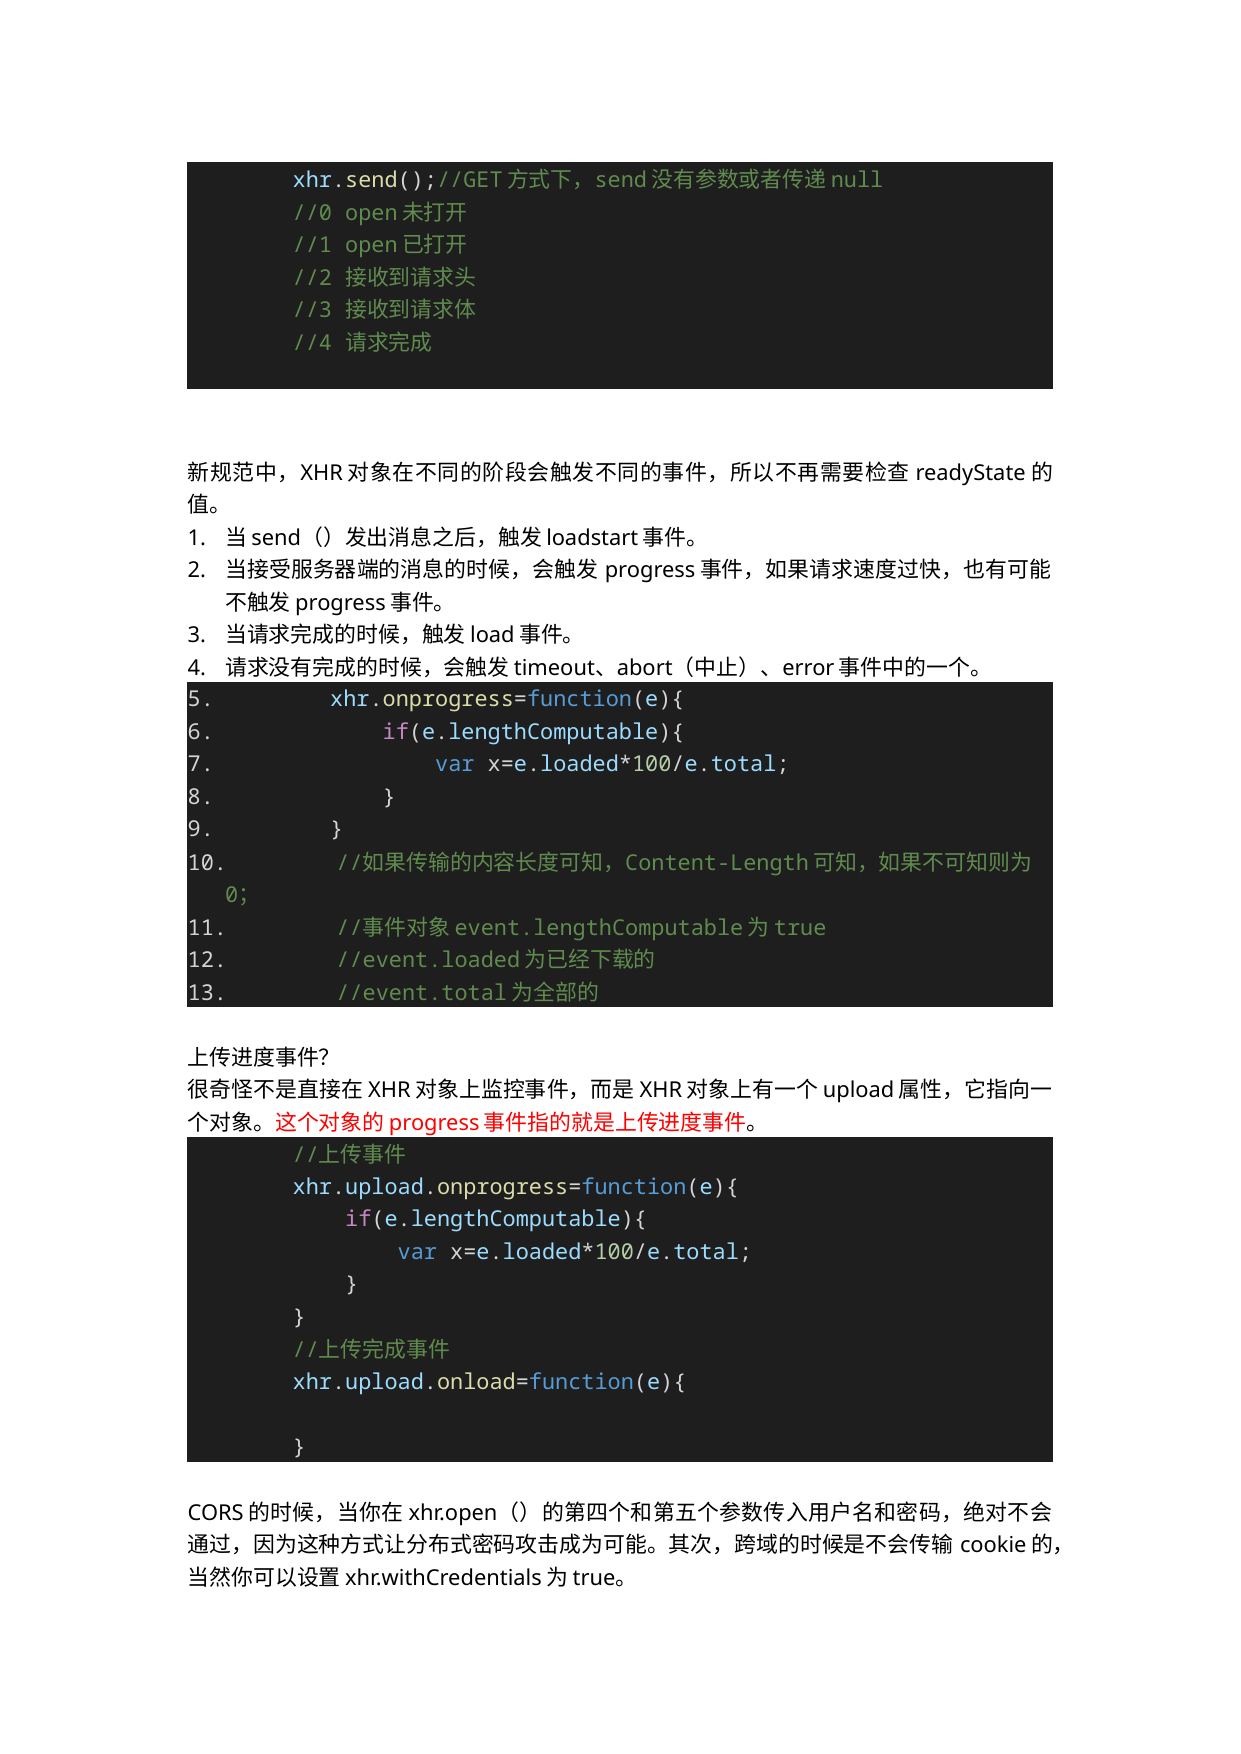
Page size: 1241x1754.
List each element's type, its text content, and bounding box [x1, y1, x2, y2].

list //如果传输的内容长度可知，Content-Length可知，如果不可知则为0； [187, 844, 1053, 909]
text //3 接收到请求体 [187, 292, 1053, 324]
text //1 open已打开 [187, 227, 1053, 259]
text CORS的时候，当你在xhr.open（）的第四个和第五个参数传入用户名和密码，绝对不会通过，因为这种方式让分布式密码攻击成为可能。其次，跨域的时候是不会传输cookie的，当然你可以设置xhr.withCredentials为true。 [187, 1494, 1053, 1592]
list } [187, 779, 1053, 812]
list } [187, 812, 1053, 844]
text xhr.upload.onprogress=function(e){ [187, 1169, 1053, 1202]
text //0 open未打开 [187, 194, 1053, 227]
list 当send（）发出消息之后，触发loadstart事件。 [187, 519, 1053, 552]
text 新规范中，XHR对象在不同的阶段会触发不同的事件，所以不再需要检查readyState的值。 [187, 454, 1053, 519]
text xhr.upload.onload=function(e){ [187, 1364, 1053, 1397]
list 当请求完成的时候，触发load事件。 [187, 617, 1053, 649]
text } [187, 1299, 1053, 1332]
text //2 接收到请求头 [187, 259, 1053, 292]
text //上传完成事件 [187, 1332, 1053, 1364]
list if(e.lengthComputable){ [187, 714, 1053, 747]
text } [187, 1429, 1053, 1462]
list var x=e.loaded*100/e.total; [187, 747, 1053, 779]
text xhr.send();//GET方式下，send没有参数或者传递null [187, 162, 1053, 194]
text if(e.lengthComputable){ [187, 1202, 1053, 1234]
list //event.loaded为已经下载的 [187, 942, 1053, 974]
text 很奇怪不是直接在XHR对象上监控事件，而是XHR对象上有一个upload属性，它指向一个对象。这个对象的progress事件指的就是上传进度事件。 [187, 1072, 1053, 1137]
list //event.total为全部的 [187, 974, 1053, 1007]
text 上传进度事件？ [187, 1039, 1053, 1072]
list 请求没有完成的时候，会触发timeout、abort（中止）、error事件中的一个。 [187, 649, 1053, 682]
list 当接受服务器端的消息的时候，会触发progress事件，如果请求速度过快，也有可能不触发progress事件。 [187, 552, 1053, 617]
text //4 请求完成 [187, 324, 1053, 357]
list //事件对象event.lengthComputable为true [187, 909, 1053, 942]
text } [187, 1267, 1053, 1299]
text var x=e.loaded*100/e.total; [187, 1234, 1053, 1267]
list xhr.onprogress=function(e){ [187, 682, 1053, 714]
text //上传事件 [187, 1137, 1053, 1169]
